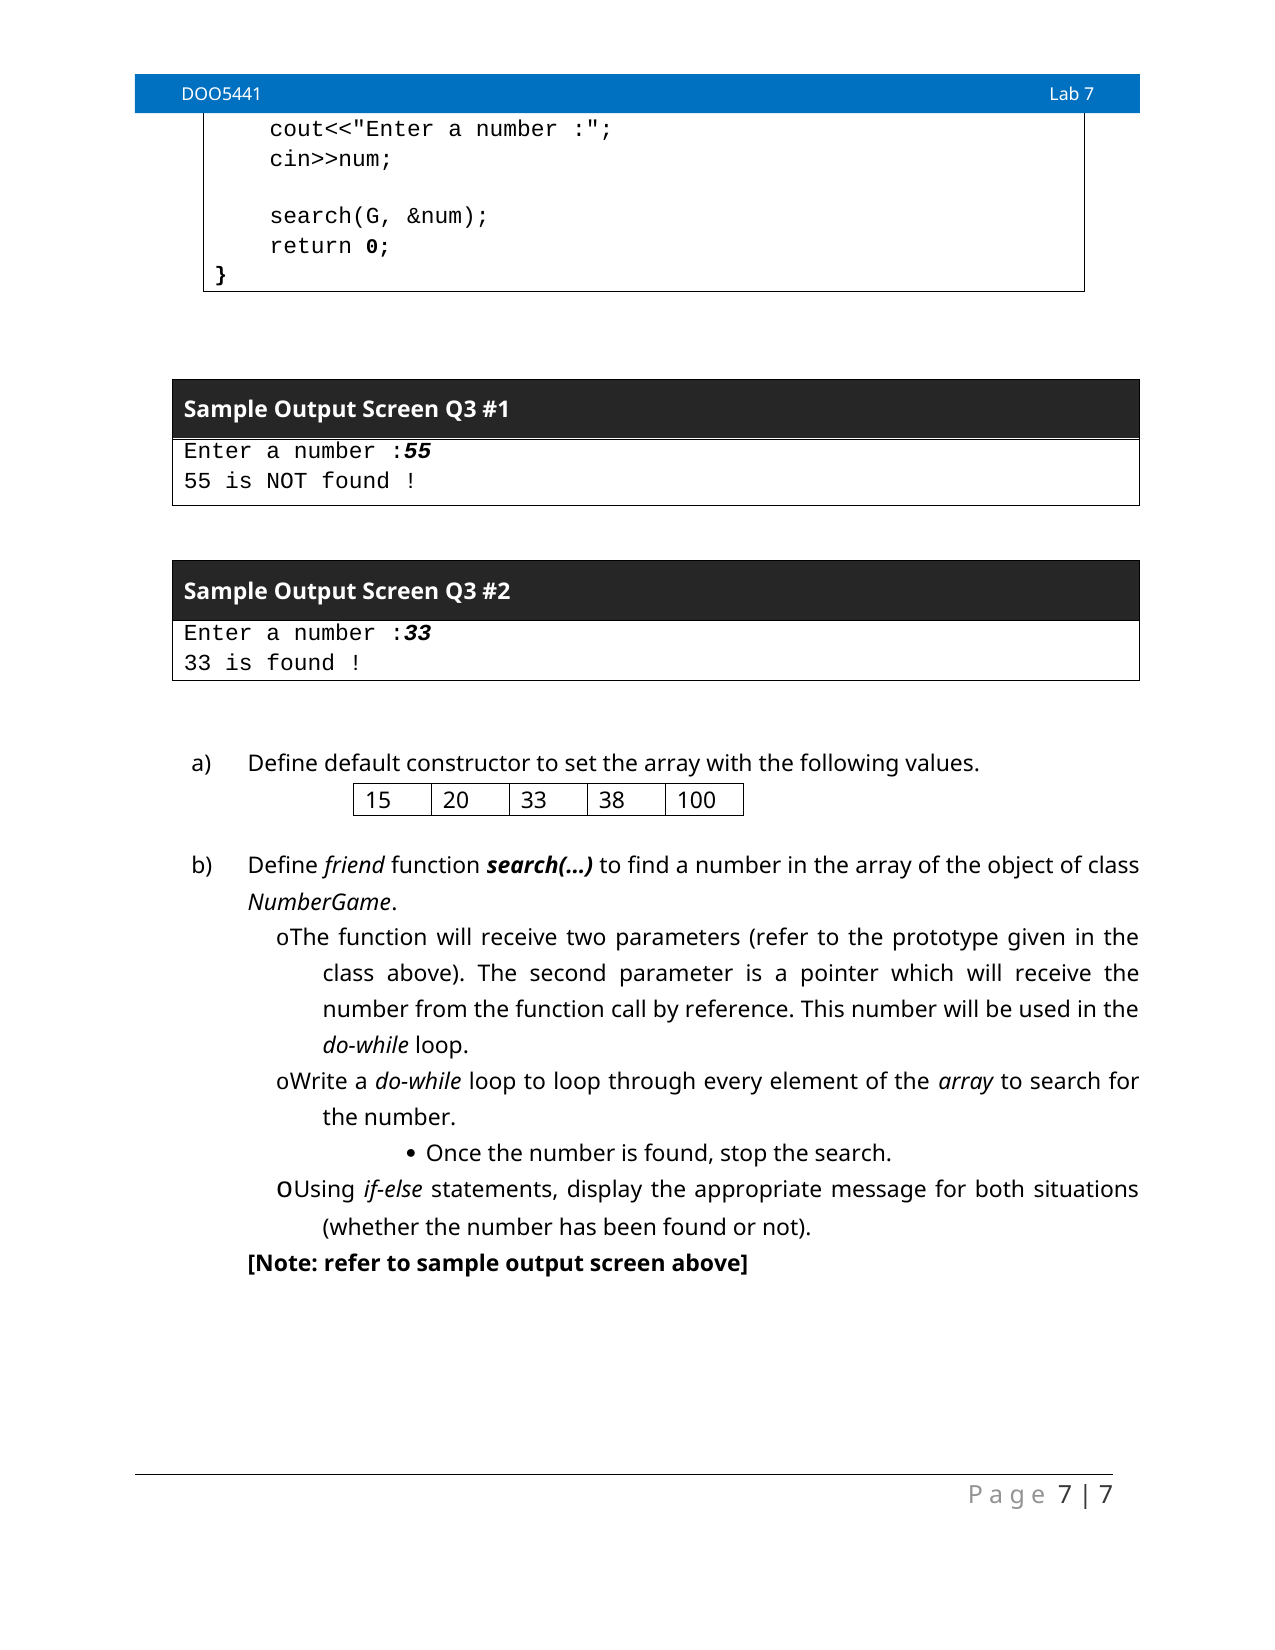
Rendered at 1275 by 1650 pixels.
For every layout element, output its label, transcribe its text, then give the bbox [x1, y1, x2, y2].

table_header 20 [432, 784, 509, 815]
table_header 100 [666, 784, 743, 815]
list Write a do-while loop to loop through every element of the array to search for the number. [276, 1065, 1140, 1132]
table_cell Enter a number :55 55 is NOT found ! [173, 440, 1139, 505]
table_header Sample Output Screen Q3 #2 [173, 561, 1139, 620]
text [Note: refer to sample output screen above] [247, 1247, 1140, 1278]
table_cell Enter a number :33 33 is found ! [173, 621, 1139, 680]
list Using if-else statements, display the appropriate message for both situations (whether the number has been found or not). [276, 1173, 1140, 1242]
list The function will receive two parameters (refer to the prototype given in the class above). The second parameter is a pointer which will receive the number from the function call by reference. This number will be used in the do-while loop. [276, 921, 1140, 1061]
table_header 38 [588, 784, 665, 815]
list Define friend function search(…) to find a number in the array of the object of class NumberGame. [191, 849, 1140, 917]
list Once the number is found, stop the search. [407, 1137, 1140, 1168]
list Define default constructor to set the array with the following values. [191, 747, 1140, 778]
table_header Sample Output Screen Q3 #1 [173, 380, 1139, 438]
table_header 33 [510, 784, 587, 815]
table_header 15 [354, 784, 431, 815]
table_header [204, 114, 1084, 291]
